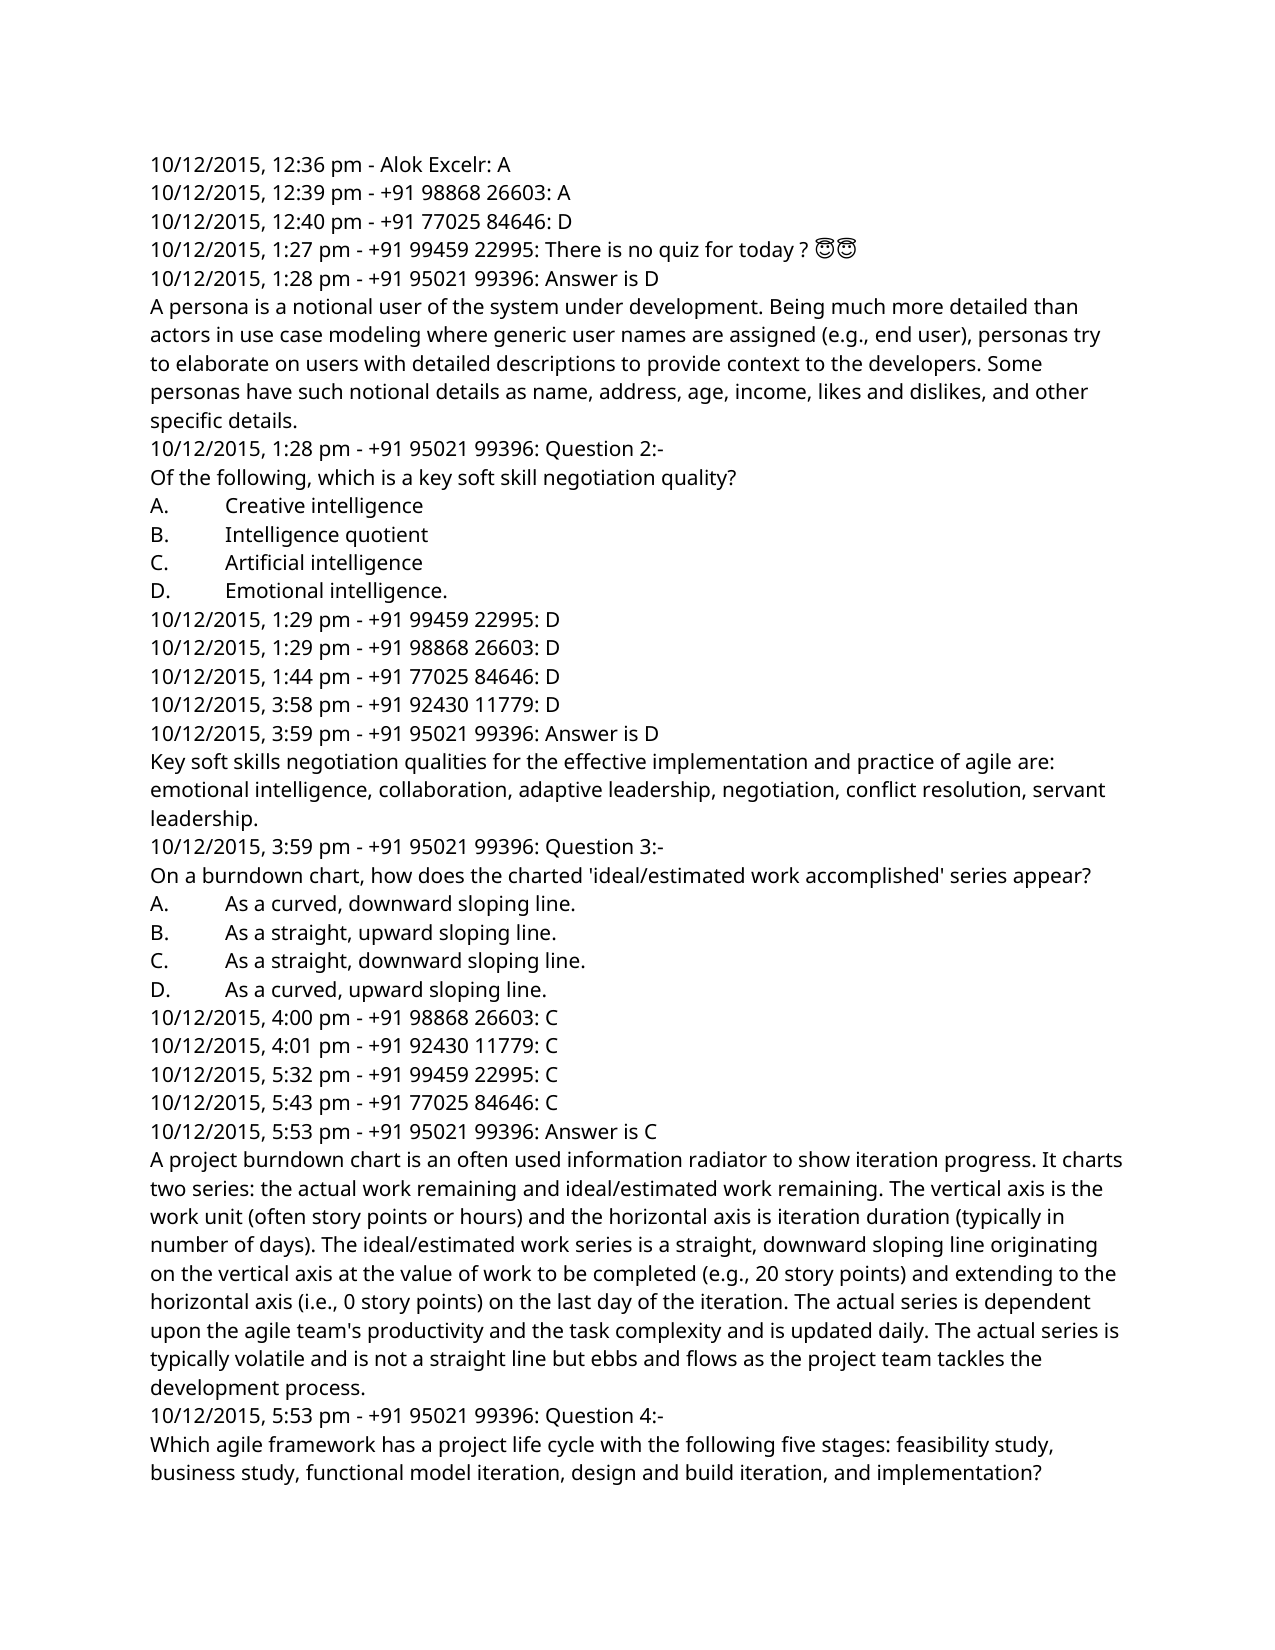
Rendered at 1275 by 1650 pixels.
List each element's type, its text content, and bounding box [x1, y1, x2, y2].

text 10/12/2015, 12:39 pm - [150, 178, 1125, 207]
text 10/12/2015, 3:59 pm - [150, 832, 1125, 861]
text 10/12/2015, 4:01 pm - [150, 1032, 1125, 1060]
text 10/12/2015, 5:43 pm - [150, 1088, 1125, 1117]
text Key soft skills negotiation qualities for the effective implementation and practice of agile are: emotional intelligence, collaboration, adaptive leadership, negotiation, conflict resolution, servant leadership. [150, 747, 1125, 832]
text Of the following, which is a key soft skill negotiation quality? [150, 463, 1125, 491]
text 10/12/2015, 5:32 pm - [150, 1060, 1125, 1088]
text 10/12/2015, 3:58 pm - [150, 690, 1125, 719]
text D. As a curved, upward sloping line. [150, 975, 1125, 1003]
text A project burndown chart is an often used information radiator to show iteration progress. It charts two series: the actual work remaining and ideal/estimated work remaining. The vertical axis is the work unit (often story points or hours) and the horizontal axis is iteration duration (typically in number of days). The ideal/estimated work series is a straight, downward sloping line originating on the vertical axis at the value of work to be completed (e.g., 20 story points) and extending to the horizontal axis (i.e., 0 story points) on the last day of the iteration. The actual series is dependent upon the agile team's productivity and the task complexity and is updated daily. The actual series is typically volatile and is not a straight line but ebbs and flows as the project team tackles the development process. [150, 1145, 1125, 1401]
text 10/12/2015, 4:00 pm - [150, 1003, 1125, 1032]
text 10/12/2015, 1:29 pm - [150, 605, 1125, 633]
text 10/12/2015, 1:29 pm - [150, 633, 1125, 662]
text 10/12/2015, 3:59 pm - [150, 719, 1125, 747]
text 10/12/2015, 1:44 pm - [150, 662, 1125, 690]
text 10/12/2015, 5:53 pm - [150, 1401, 1125, 1430]
text Which agile framework has a project life cycle with the following five stages: feasibility study, business study, functional model iteration, design and build iteration, and implementation? [150, 1430, 1125, 1487]
text A. As a curved, downward sloping line. [150, 889, 1125, 918]
text D. Emotional intelligence. [150, 577, 1125, 605]
text 10/12/2015, 1:27 pm - [150, 235, 1125, 264]
text 10/12/2015, 1:28 pm - [150, 434, 1125, 463]
text A. Creative intelligence [150, 491, 1125, 520]
text 10/12/2015, 12:36 pm - Alok Excelr: A [150, 150, 1125, 178]
text B. As a straight, upward sloping line. [150, 918, 1125, 946]
text A persona is a notional user of the system under development. Being much more detailed than actors in use case modeling where generic user names are assigned (e.g., end user), personas try to elaborate on users with detailed descriptions to provide context to the developers. Some personas have such notional details as name, address, age, income, likes and dislikes, and other specific details. [150, 292, 1125, 434]
text On a burndown chart, how does the charted 'ideal/estimated work accomplished' series appear? [150, 861, 1125, 889]
text C. As a straight, downward sloping line. [150, 946, 1125, 975]
text 10/12/2015, 12:40 pm - [150, 207, 1125, 235]
text 10/12/2015, 1:28 pm - [150, 264, 1125, 292]
text 10/12/2015, 5:53 pm - [150, 1117, 1125, 1145]
text B. Intelligence quotient [150, 520, 1125, 548]
text C. Artificial intelligence [150, 548, 1125, 577]
